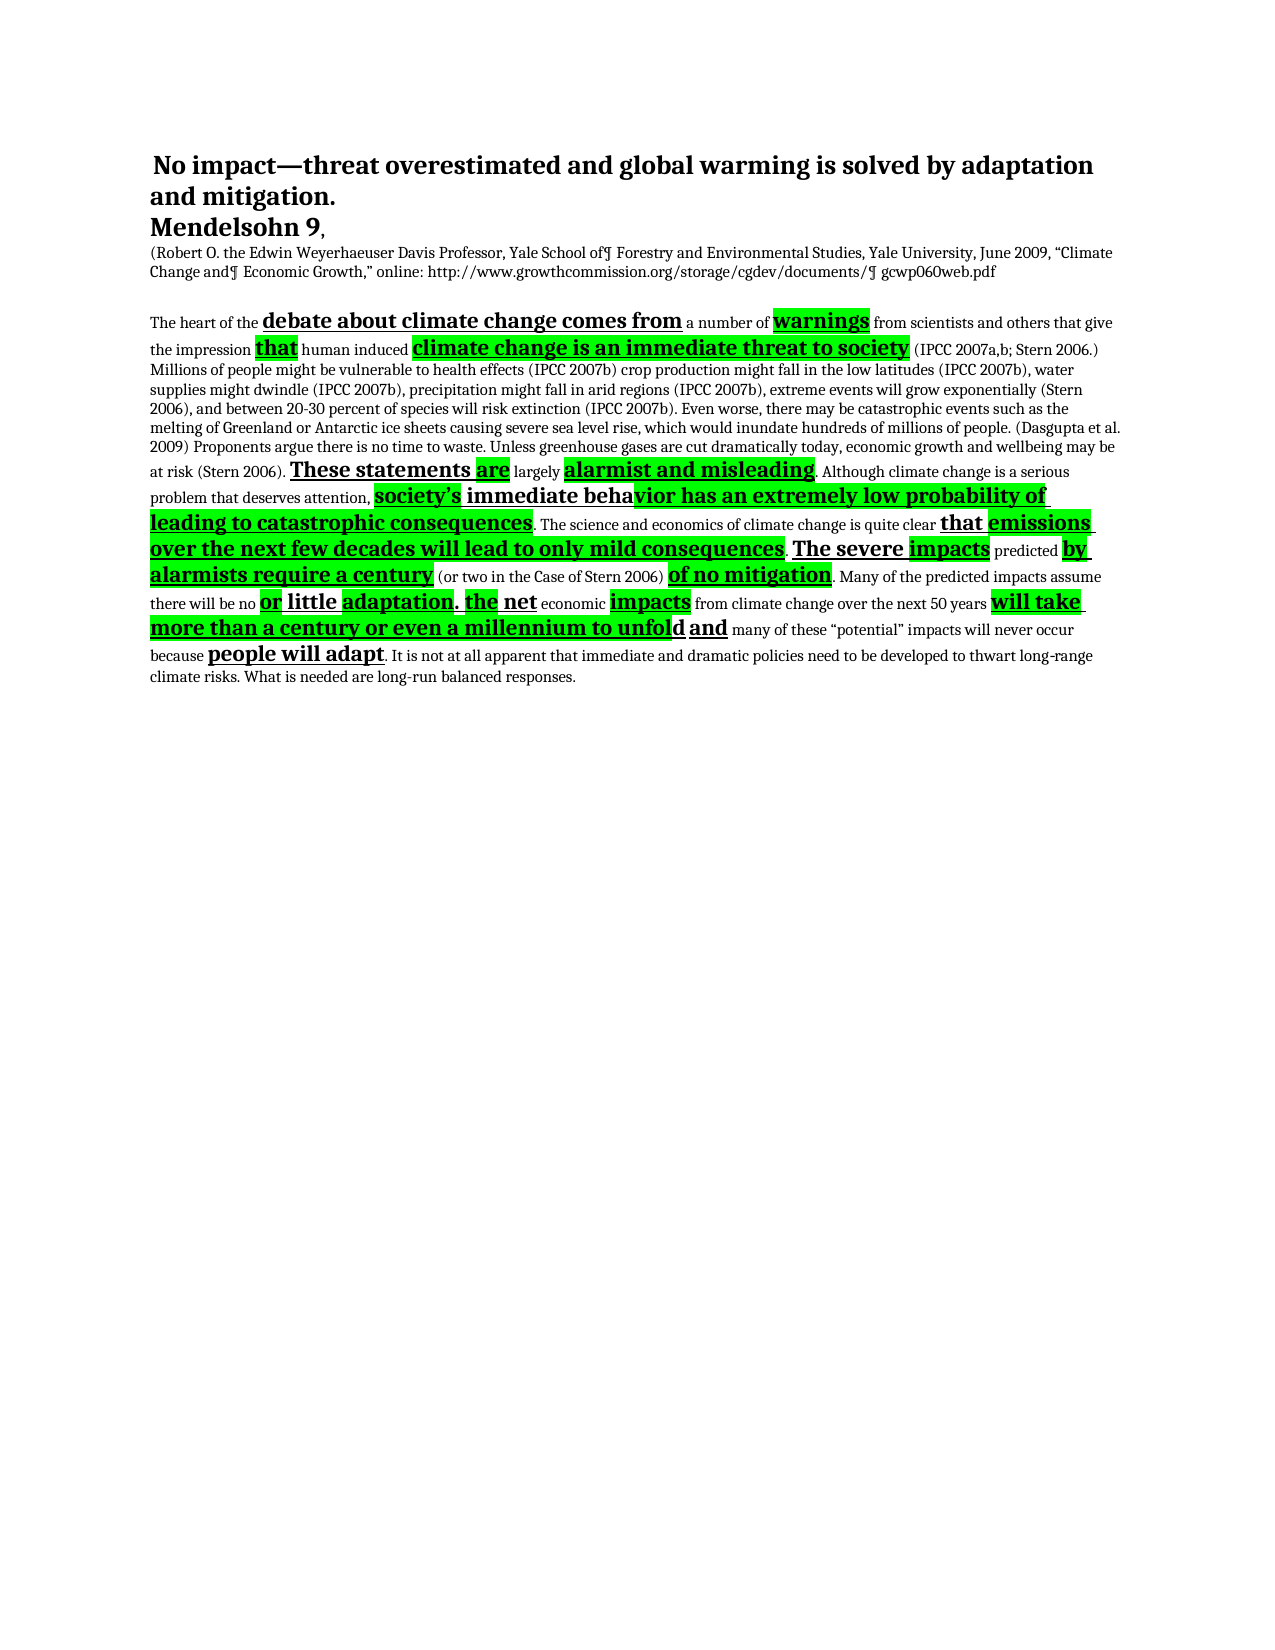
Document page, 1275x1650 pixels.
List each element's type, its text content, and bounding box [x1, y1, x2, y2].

text (Robert O. the Edwin Weyerhaeuser Davis Professor, Yale School of¶ Forestry and Environmental Studies, Yale University, June 2009, “Climate Change and¶ Economic Growth,” online: http://www.growthcommission.org/storage/cgdev/documents/¶ gcwp060web.pdf [150, 243, 1125, 282]
text The heart of the debate about climate change comes from a number of warnings from scientists and others that give the impression that human induced climate change is an immediate threat to society (IPCC 2007a,b; Stern 2006.) Millions of people might be vulnerable to health effects (IPCC 2007b) crop production might fall in the low latitudes (IPCC 2007b), water supplies might dwindle (IPCC 2007b), precipitation might fall in arid regions (IPCC 2007b), extreme events will grow exponentially (Stern 2006), and between 20-30 percent of species will risk extinction (IPCC 2007b). Even worse, there may be catastrophic events such as the melting of Greenland or Antarctic ice sheets causing severe sea level rise, which would inundate hundreds of millions of people. (Dasgupta et al. 2009) Proponents argue there is no time to waste. Unless greenhouse gases are cut dramatically today, economic growth and wellbeing may be at risk (Stern 2006). These statements are largely alarmist and misleading. Although climate change is a serious problem that deserves attention, society’s immediate behavior has an extremely low probability of leading to catastrophic consequences. The science and economics of climate change is quite clear that emissions over the next few decades will lead to only mild consequences. The severe impacts predicted by alarmists require a century (or two in the Case of Stern 2006) of no mitigation. Many of the predicted impacts assume there will be no or little adaptation. the net economic impacts from climate change over the next 50 years will take more than a century or even a millennium to unfold and many of these “potential” impacts will never occur because people will adapt. It is not at all apparent that immediate and dramatic policies need to be developed to thwart long‐range climate risks. What is needed are long-run balanced responses. [150, 308, 1125, 687]
text Mendelsohn 9, [150, 212, 1125, 243]
subtitle No impact—threat overestimated and global warming is solved by adaptation and mitigation. [150, 150, 1125, 212]
